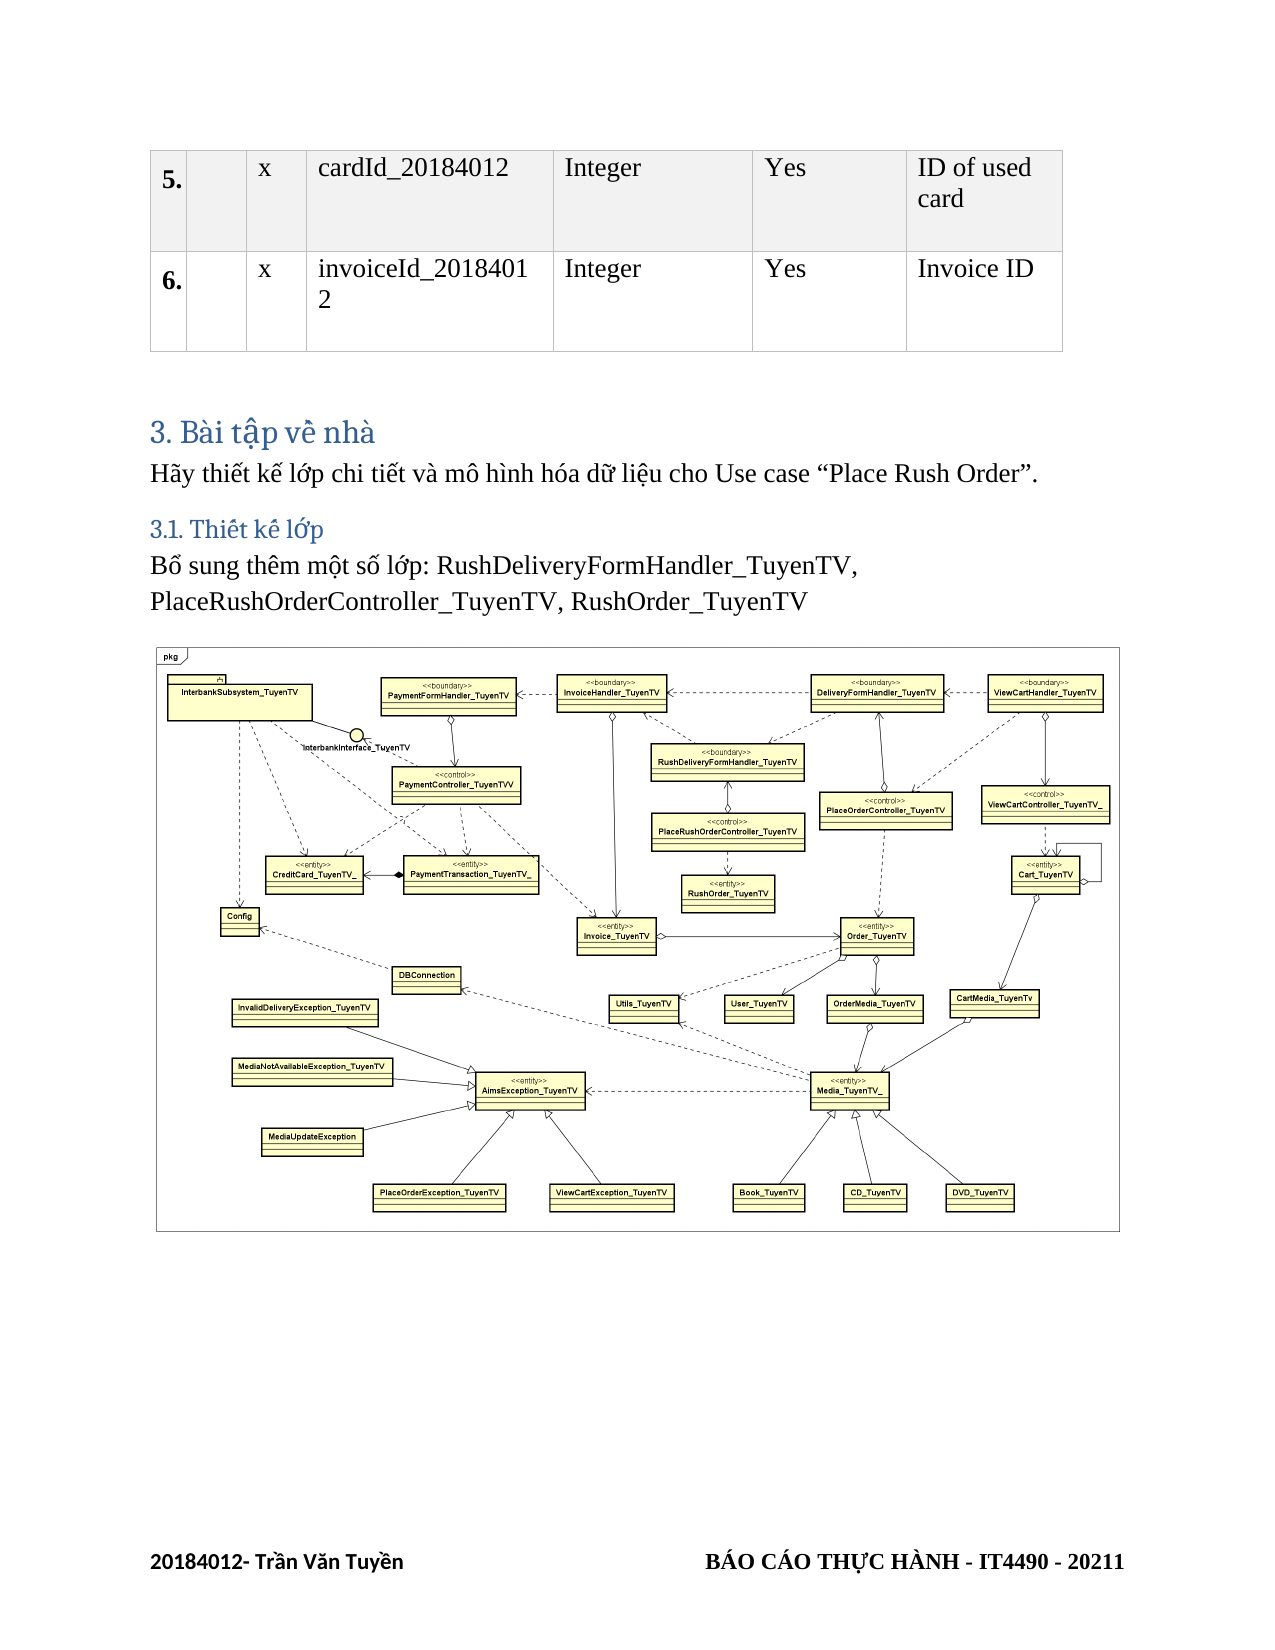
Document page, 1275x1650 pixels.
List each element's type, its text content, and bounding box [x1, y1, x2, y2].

table_cell [187, 252, 246, 351]
table_cell Integer [554, 151, 752, 251]
picture [150, 641, 1125, 1238]
table_cell Yes [753, 252, 906, 351]
table_cell x [247, 151, 306, 251]
subtitle 3. Bài tập về nhà [150, 413, 1125, 451]
table_cell [187, 151, 246, 251]
subtitle 3.1. Thiết kế lớp [150, 514, 1125, 545]
table_cell invoiceId_20184012 [307, 252, 553, 351]
table_cell Invoice ID [907, 252, 1062, 351]
table_cell Yes [753, 151, 906, 251]
table_cell cardId_20184012 [307, 151, 553, 251]
text Bổ sung thêm một số lớp: RushDeliveryFormHandler_TuyenTV, PlaceRushOrderController_TuyenTV, RushOrder_TuyenTV [150, 549, 1125, 616]
table_cell ID of used card [907, 151, 1062, 251]
text Hãy thiết kế lớp chi tiết và mô hình hóa dữ liệu cho Use case “Place Rush Order”. [150, 457, 1125, 488]
table_cell x [247, 252, 306, 351]
table_cell [151, 151, 186, 251]
table_cell Integer [554, 252, 752, 351]
table_cell [151, 252, 186, 351]
